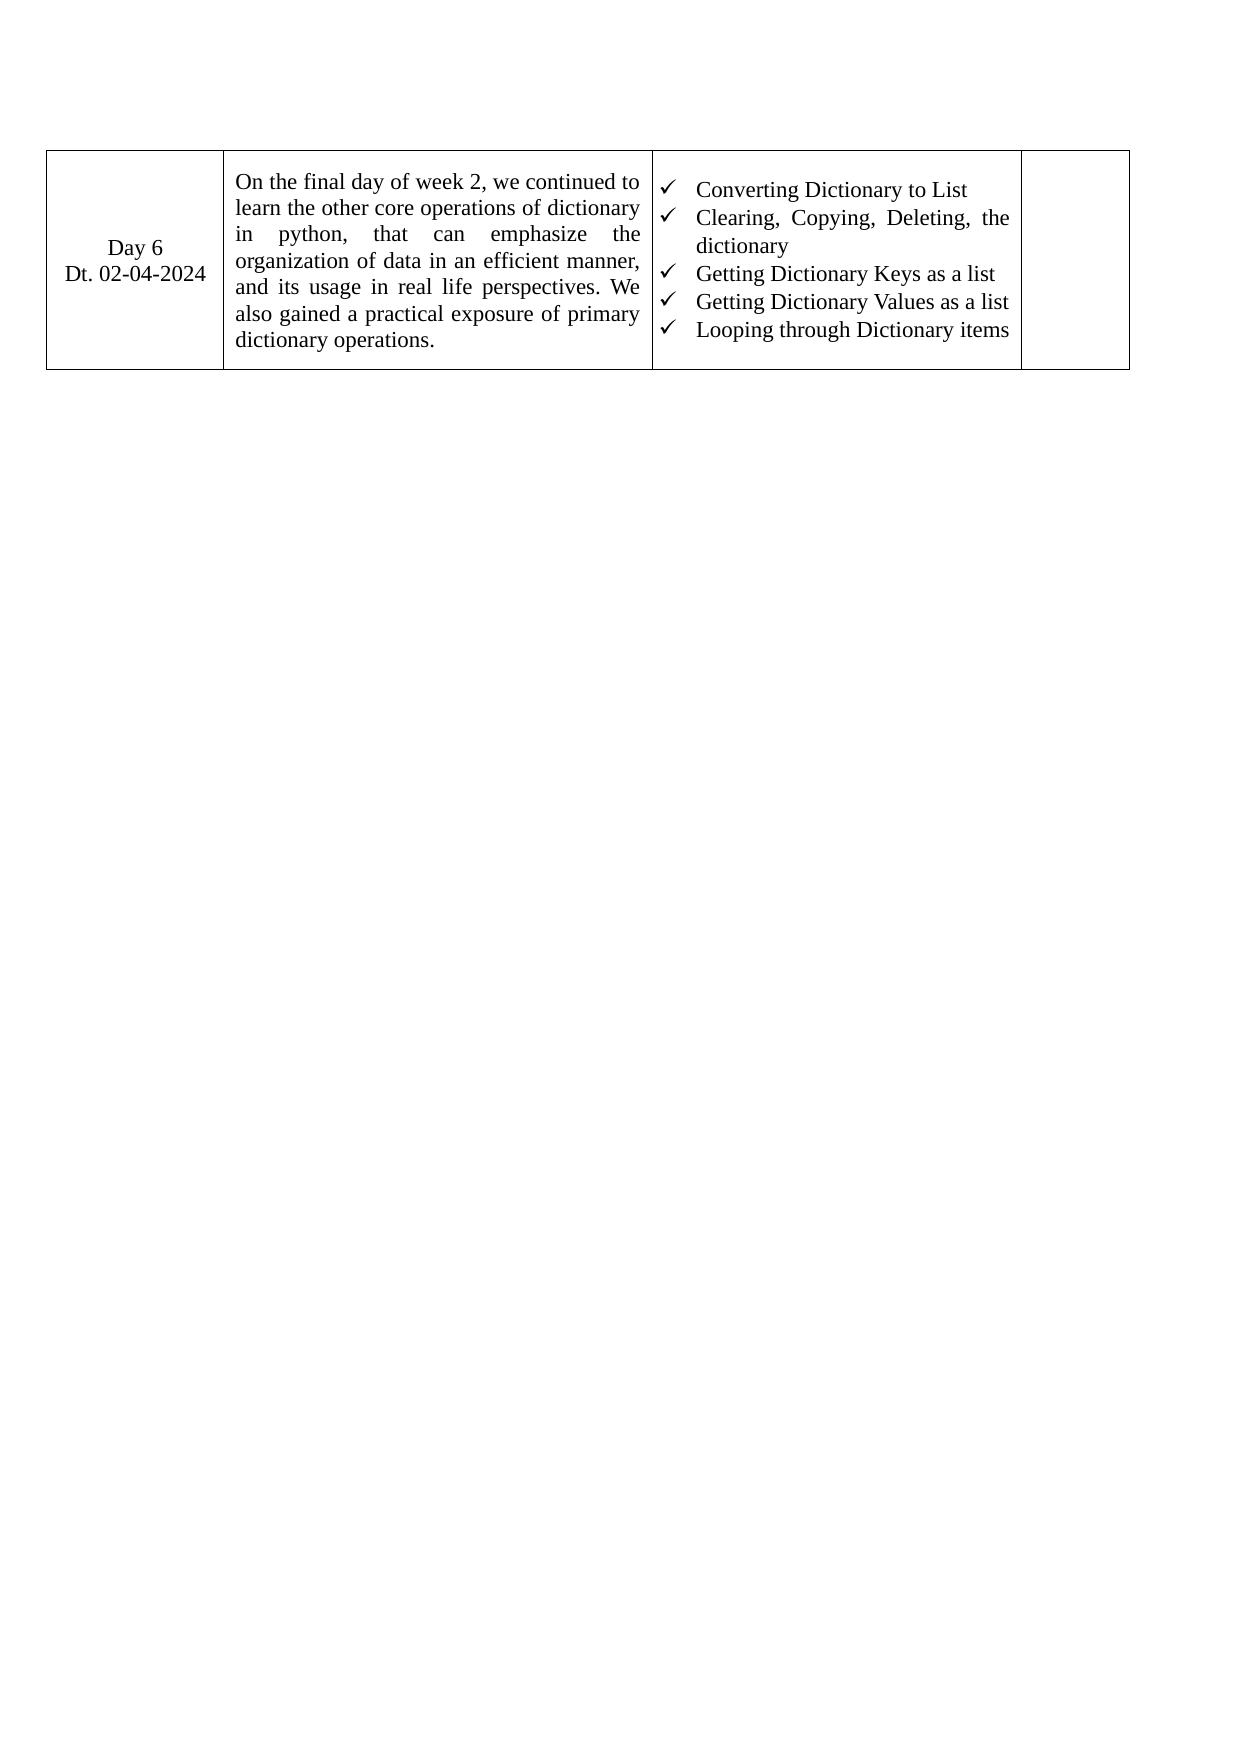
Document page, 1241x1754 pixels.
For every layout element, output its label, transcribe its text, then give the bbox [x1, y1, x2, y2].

table_cell Converting Dictionary to List Clearing, Copying, Deleting, the dictionary Getting Dictionary Keys as a list Getting Dictionary Values as a list Looping through Dictionary items [653, 151, 1021, 369]
table_cell On the final day of week 2, we continued to learn the other core operations of dictionary in python, that can emphasize the organization of data in an efficient manner, and its usage in real life perspectives. We also gained a practical exposure of primary dictionary operations. [224, 151, 652, 369]
table_cell Day 6 Dt. 02-04-2024 [47, 151, 223, 369]
table_cell [1022, 151, 1129, 369]
